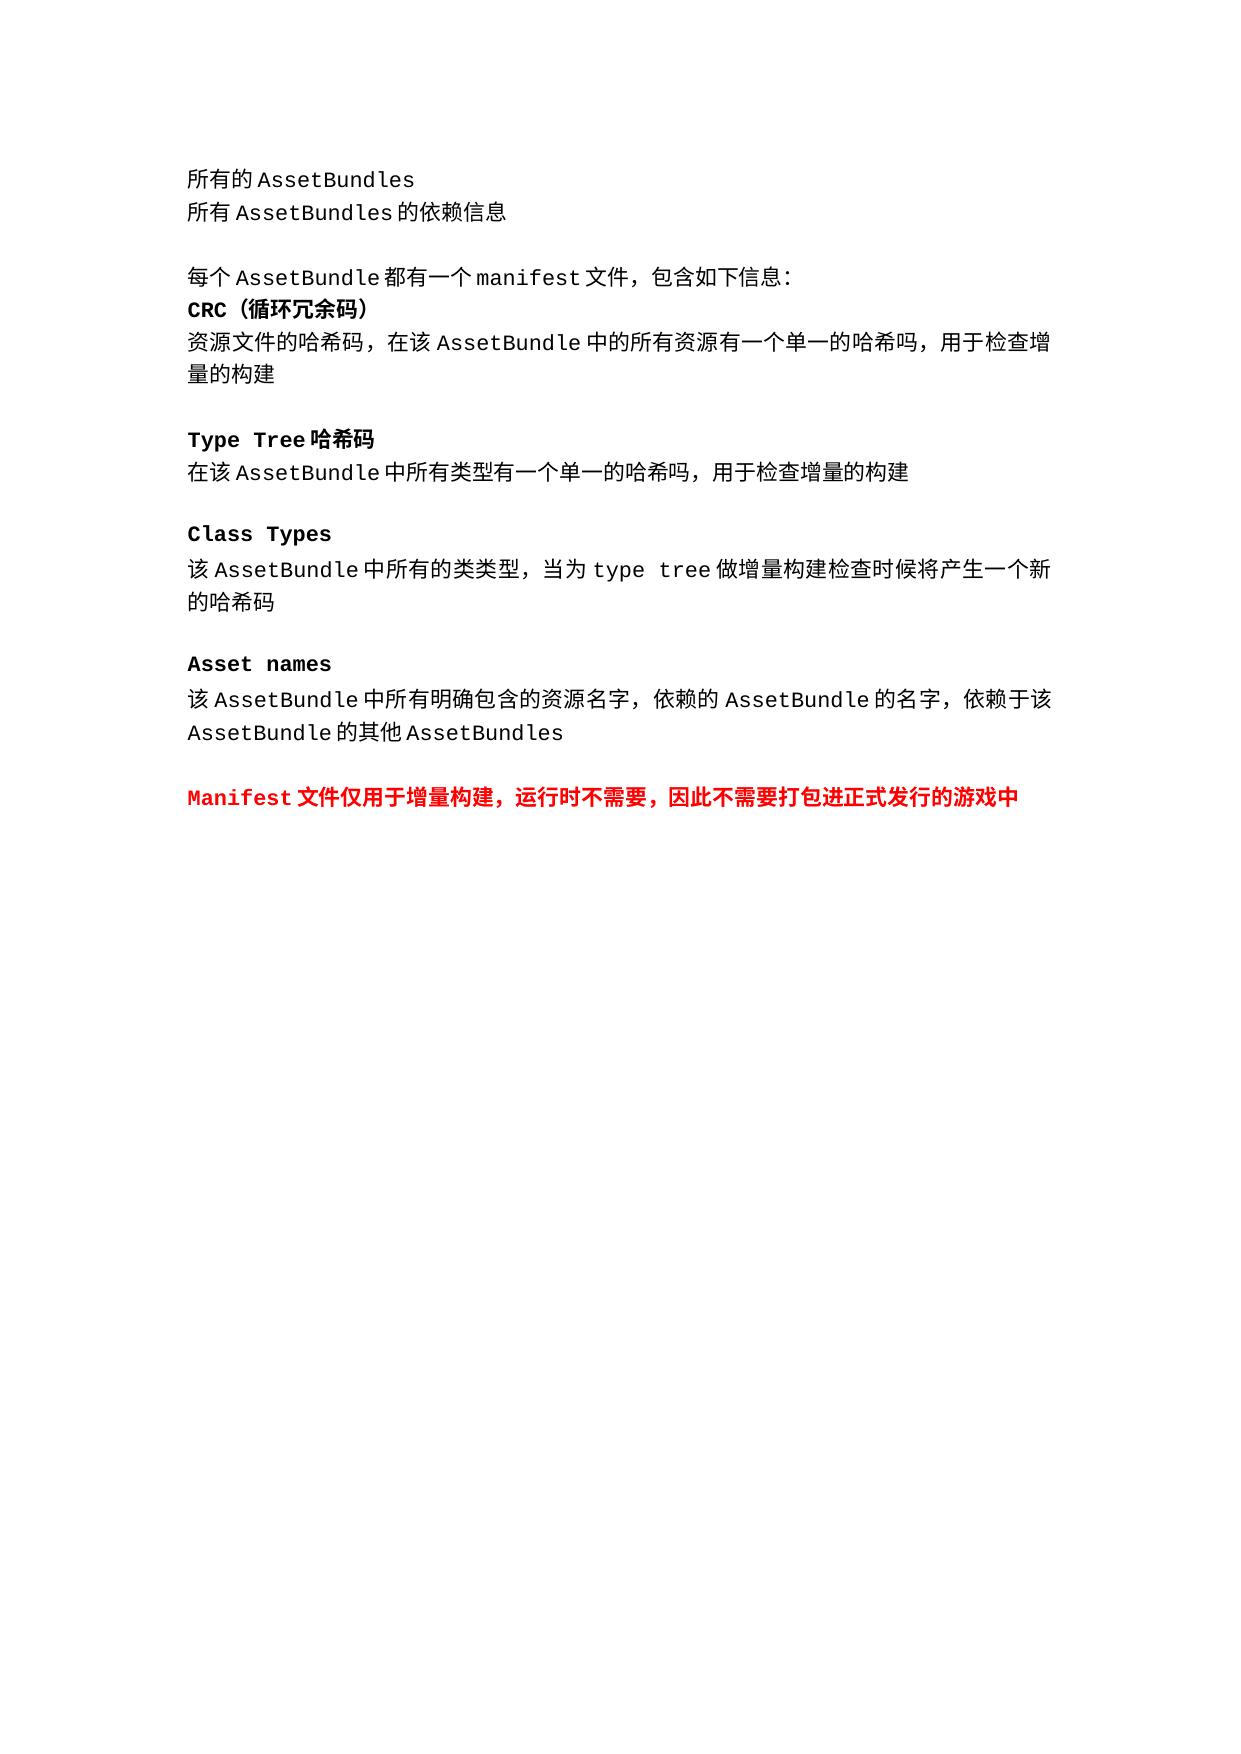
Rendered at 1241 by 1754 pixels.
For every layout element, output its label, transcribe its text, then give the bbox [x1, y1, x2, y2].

text 该AssetBundle中所有明确包含的资源名字，依赖的AssetBundle的名字，依赖于该AssetBundle的其他AssetBundles [187, 682, 1053, 747]
text CRC（循环冗余码） [187, 292, 1053, 324]
text 在该AssetBundle中所有类型有一个单一的哈希吗，用于检查增量的构建 [187, 454, 1053, 487]
text 资源文件的哈希码，在该AssetBundle中的所有资源有一个单一的哈希吗，用于检查增量的构建 [187, 324, 1053, 389]
text Manifest文件仅用于增量构建，运行时不需要，因此不需要打包进正式发行的游戏中 [187, 779, 1053, 812]
text Type Tree哈希码 [187, 422, 1053, 454]
text Asset names [187, 649, 1053, 682]
text 每个AssetBundle都有一个manifest文件，包含如下信息： [187, 259, 1053, 292]
text Class Types [187, 519, 1053, 552]
text 所有的AssetBundles [187, 162, 1053, 194]
text 该AssetBundle中所有的类类型，当为type tree做增量构建检查时候将产生一个新的哈希码 [187, 552, 1053, 617]
text 所有AssetBundles的依赖信息 [187, 194, 1053, 227]
